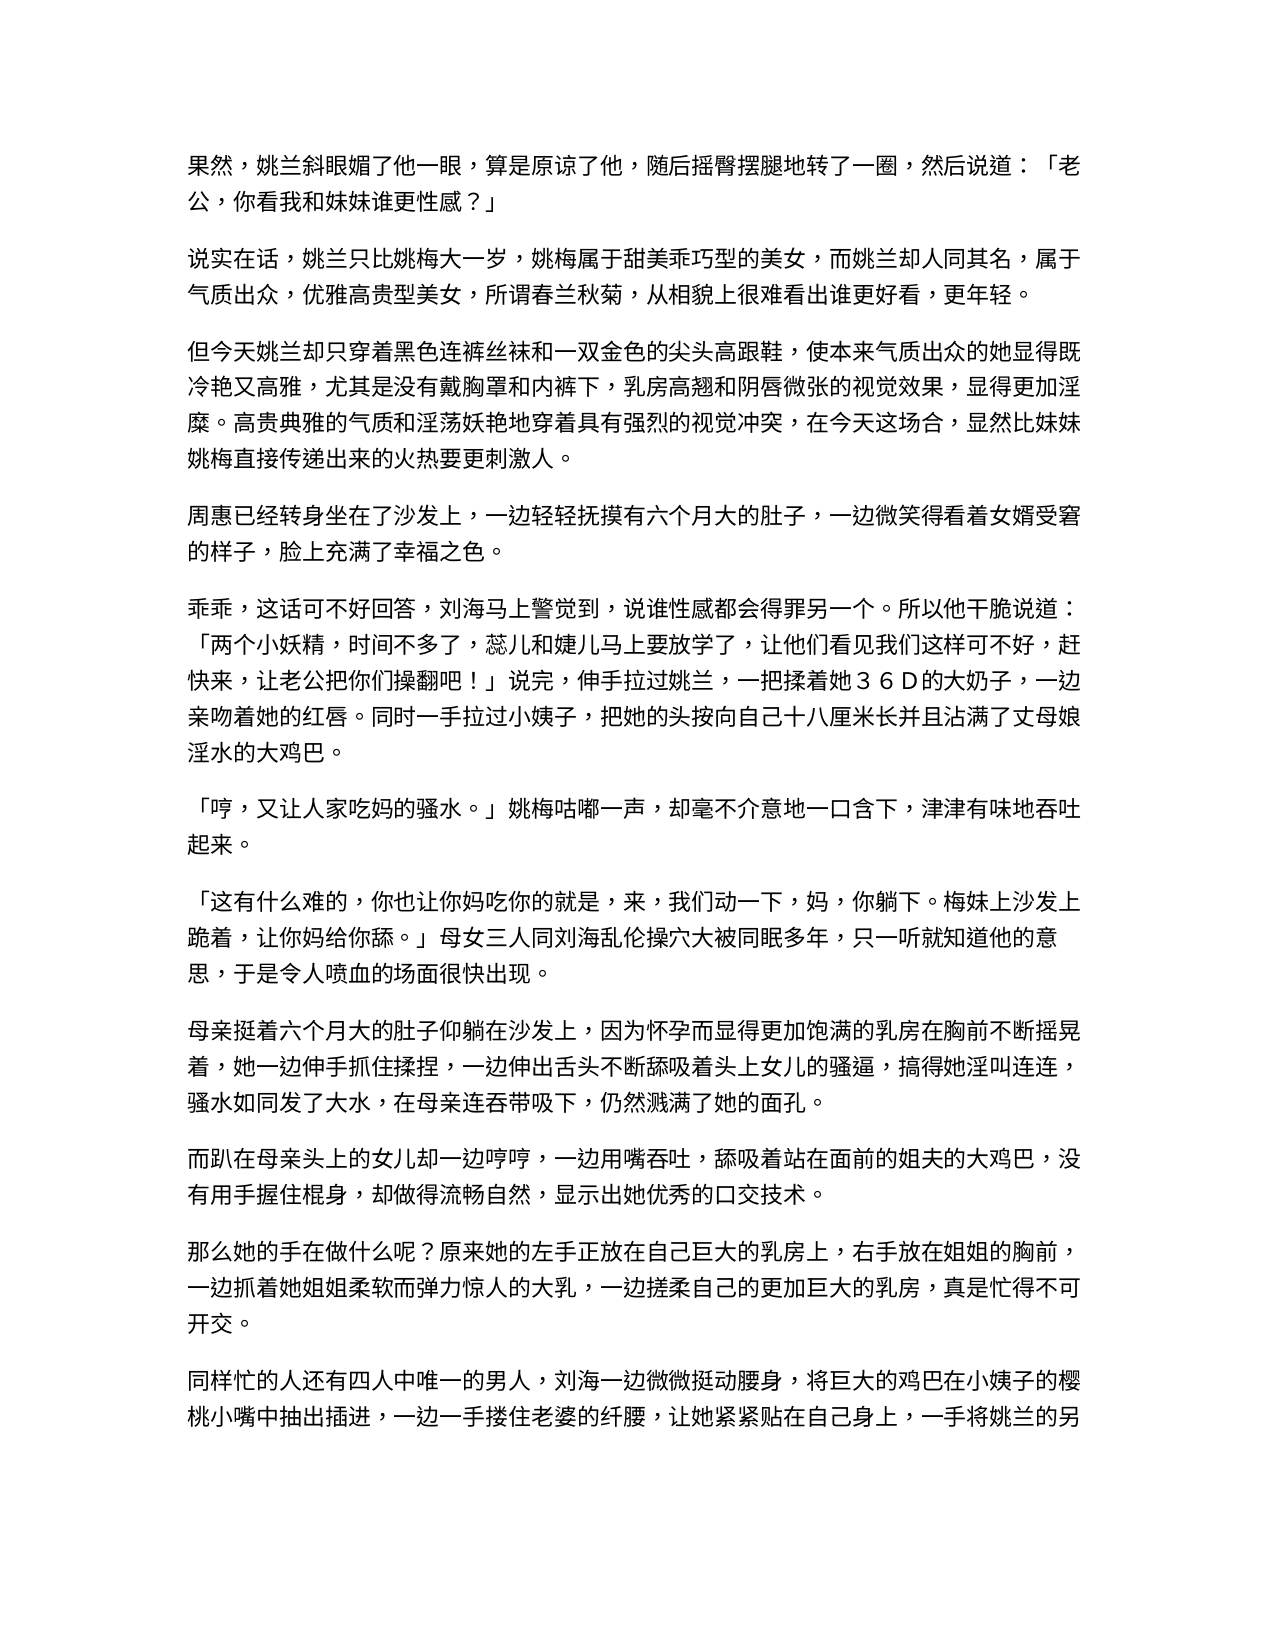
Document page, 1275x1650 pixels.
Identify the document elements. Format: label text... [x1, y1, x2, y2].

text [187, 1364, 1087, 1432]
text 果然，姚兰斜眼媚了他一眼，算是原谅了他，随后摇臀摆腿地转了一圈，然后说道：「老公，你看我和妹妹谁更性感？」 [187, 150, 1087, 217]
text 乖乖，这话可不好回答，刘海马上警觉到，说谁性感都会得罪另一个。所以他干脆说道：「两个小妖精，时间不多了，蕊儿和婕儿马上要放学了，让他们看见我们这样可不好，赶快来，让老公把你们操翻吧！」说完，伸手拉过姚兰，一把揉着她３６Ｄ的大奶子，一边亲吻着她的红唇。同时一手拉过小姨子，把她的头按向自己十八厘米长并且沾满了丈母娘淫水的大鸡巴。 [187, 593, 1087, 768]
text 「这有什么难的，你也让你妈吃你的就是，来，我们动一下，妈，你躺下。梅妹上沙发上跪着，让你妈给你舔。」母女三人同刘海乱伦操穴大被同眠多年，只一听就知道他的意思，于是令人喷血的场面很快出现。 [187, 886, 1087, 989]
text 但今天姚兰却只穿着黑色连裤丝袜和一双金色的尖头高跟鞋，使本来气质出众的她显得既冷艳又高雅，尤其是没有戴胸罩和内裤下，乳房高翘和阴唇微张的视觉效果，显得更加淫糜。高贵典雅的气质和淫荡妖艳地穿着具有强烈的视觉冲突，在今天这场合，显然比妹妹姚梅直接传递出来的火热要更刺激人。 [187, 335, 1087, 474]
text 周惠已经转身坐在了沙发上，一边轻轻抚摸有六个月大的肚子，一边微笑得看着女婿受窘的样子，脸上充满了幸福之色。 [187, 500, 1087, 567]
text 而趴在母亲头上的女儿却一边哼哼，一边用嘴吞吐，舔吸着站在面前的姐夫的大鸡巴，没有用手握住棍身，却做得流畅自然，显示出她优秀的口交技术。 [187, 1143, 1087, 1210]
text 说实在话，姚兰只比姚梅大一岁，姚梅属于甜美乖巧型的美女，而姚兰却人同其名，属于气质出众，优雅高贵型美女，所谓春兰秋菊，从相貌上很难看出谁更好看，更年轻。 [187, 243, 1087, 310]
text 那么她的手在做什么呢？原来她的左手正放在自己巨大的乳房上，右手放在姐姐的胸前，一边抓着她姐姐柔软而弹力惊人的大乳，一边搓柔自己的更加巨大的乳房，真是忙得不可开交。 [187, 1236, 1087, 1339]
text 母亲挺着六个月大的肚子仰躺在沙发上，因为怀孕而显得更加饱满的乳房在胸前不断摇晃着，她一边伸手抓住揉捏，一边伸出舌头不断舔吸着头上女儿的骚逼，搞得她淫叫连连，骚水如同发了大水，在母亲连吞带吸下，仍然溅满了她的面孔。 [187, 1014, 1087, 1118]
text 「哼，又让人家吃妈的骚水。」姚梅咕嘟一声，却毫不介意地一口含下，津津有味地吞吐起来。 [187, 793, 1087, 860]
